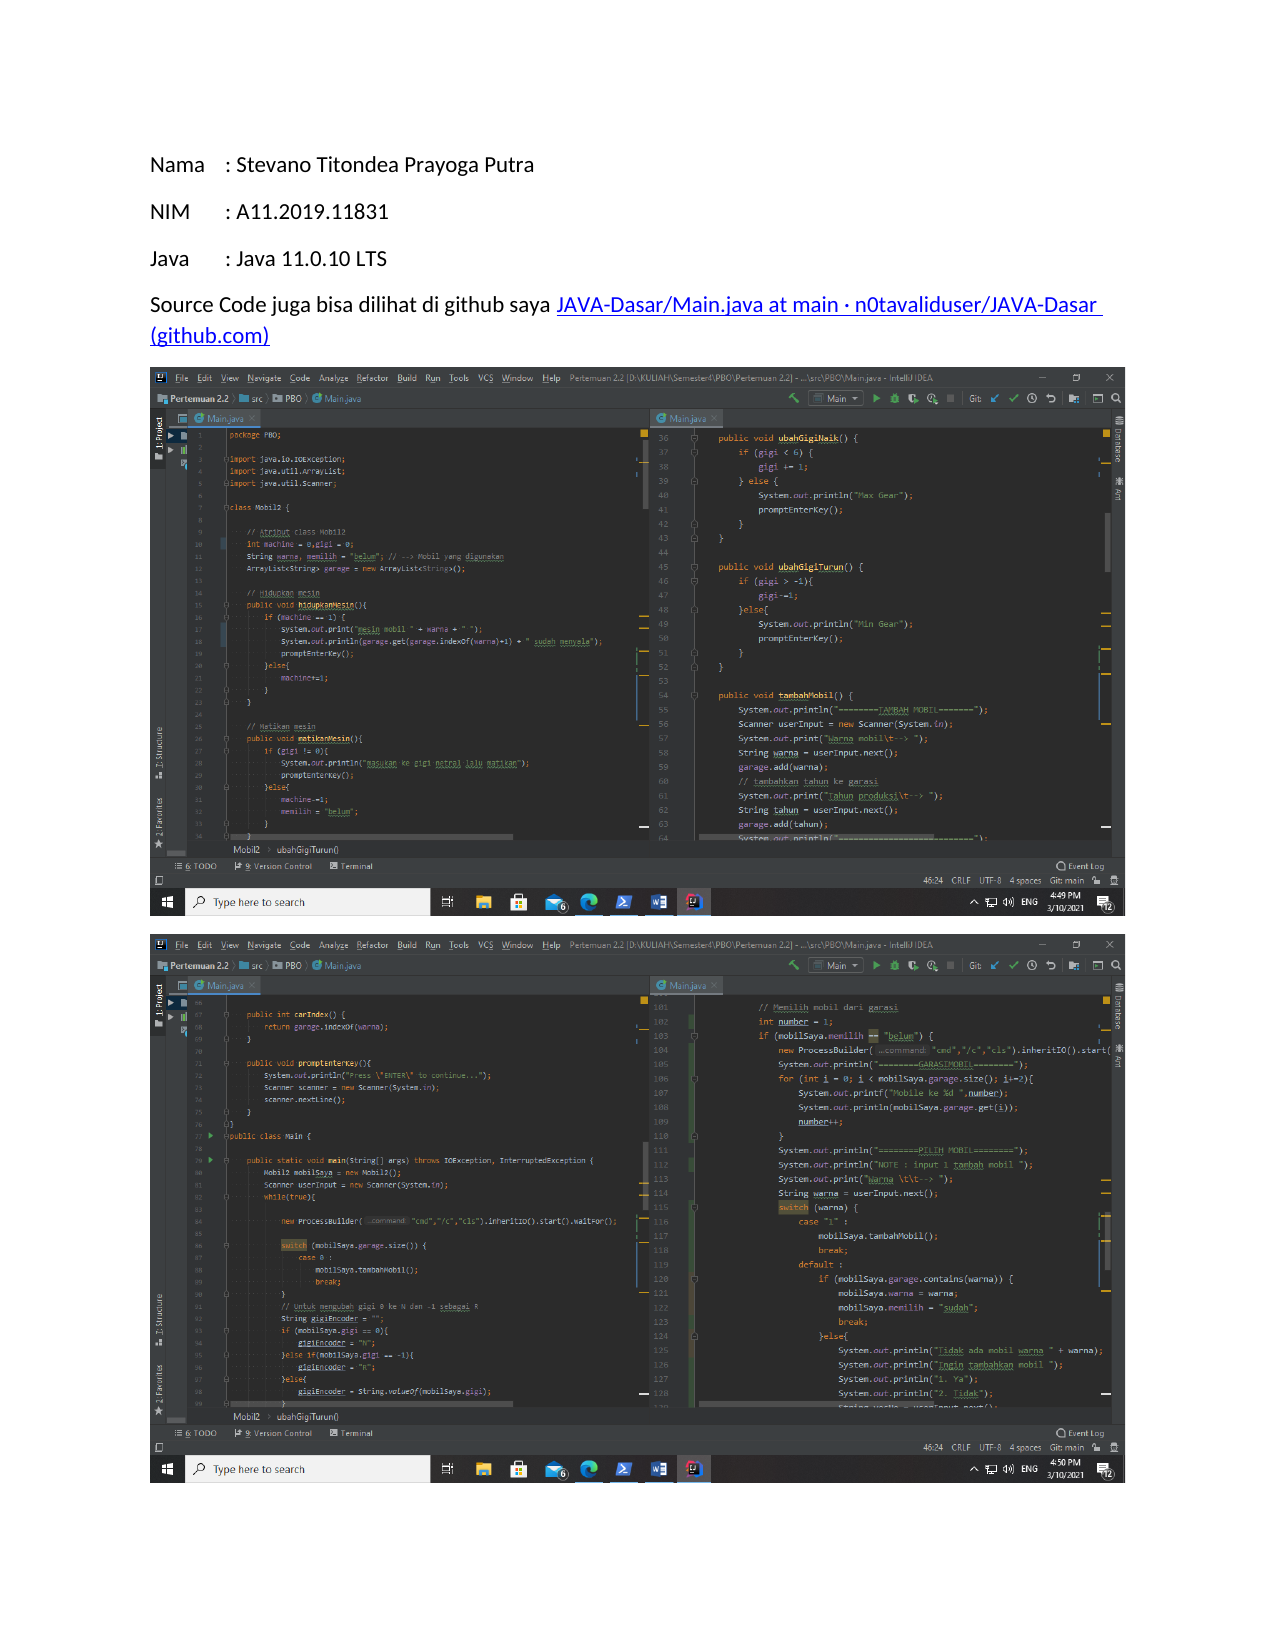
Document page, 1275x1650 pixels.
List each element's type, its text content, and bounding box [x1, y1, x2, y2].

text Nama : Stevano Titondea Prayoga Putra [150, 150, 1125, 178]
text NIM : A11.2019.11831 [150, 197, 1125, 225]
text Java : Java 11.0.10 LTS [150, 244, 1125, 272]
picture [150, 367, 1125, 916]
text Source Code juga bisa dilihat di github saya JAVA-Dasar/Main.java at main · n0tavaliduser/JAVA-Dasar (github.com) [150, 291, 1125, 349]
picture [150, 934, 1125, 1483]
